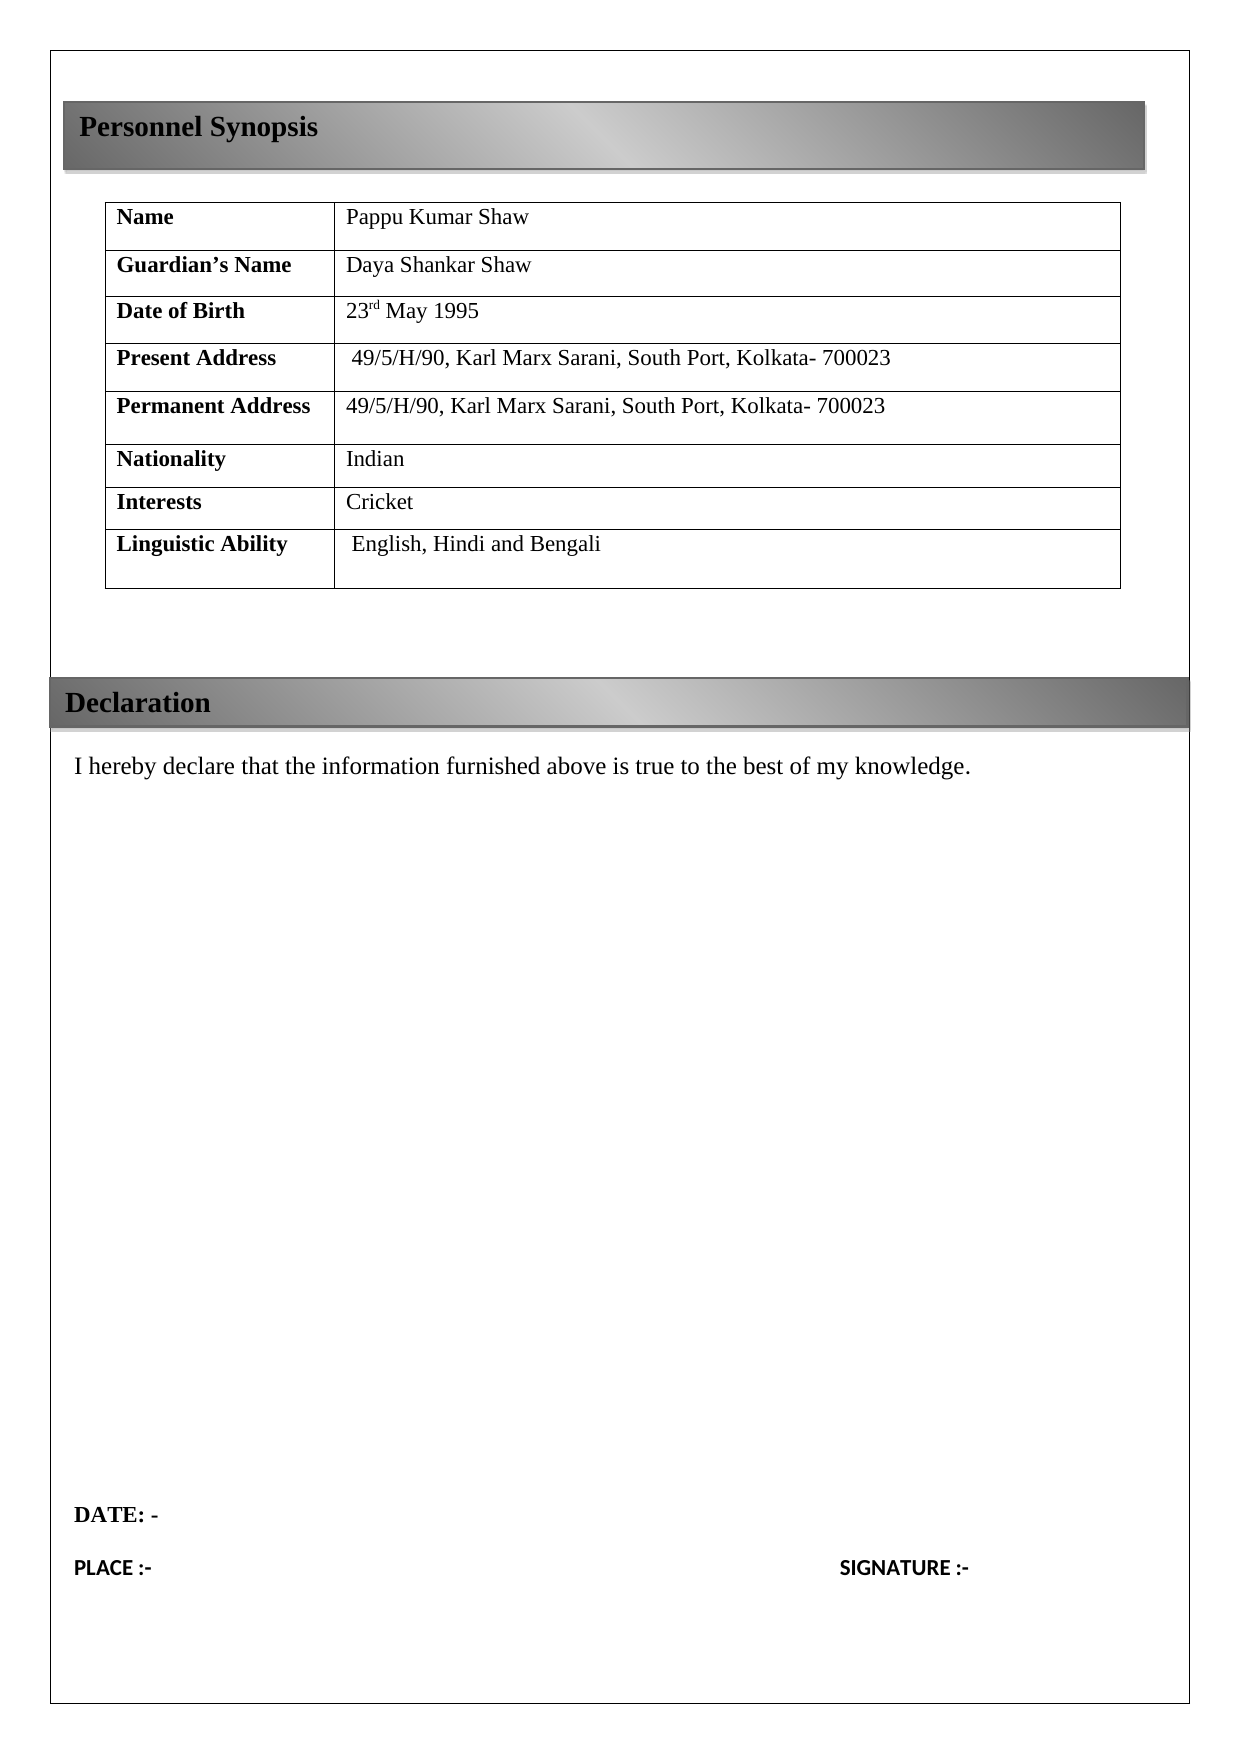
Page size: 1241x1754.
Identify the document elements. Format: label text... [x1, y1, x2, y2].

table_cell English, Hindi and Bengali [335, 530, 1120, 588]
table_cell Cricket [335, 488, 1120, 529]
table_cell Guardian’s Name [106, 251, 334, 296]
table_cell Linguistic Ability [106, 530, 334, 588]
table_cell 23rd May 1995 [335, 297, 1120, 343]
table_cell Date of Birth [106, 297, 334, 343]
text DATE: - [74, 1501, 1152, 1528]
table_cell Indian [335, 445, 1120, 487]
table_cell Daya Shankar Shaw [335, 251, 1120, 296]
table_cell 49/5/H/90, Karl Marx Sarani, South Port, Kolkata- 700023 [335, 392, 1120, 444]
text I hereby declare that the information furnished above is true to the best of my knowledge. [74, 750, 1152, 813]
table_cell Nationality [106, 445, 334, 487]
table_cell Interests [106, 488, 334, 529]
table_header Pappu Kumar Shaw [335, 203, 1120, 250]
table_cell 49/5/H/90, Karl Marx Sarani, South Port, Kolkata- 700023 [335, 344, 1120, 391]
table_cell Present Address [106, 344, 334, 391]
table_cell Permanent Address [106, 392, 334, 444]
text PLACE :- SIGNATURE :- [74, 1553, 1152, 1581]
table_header Name [106, 203, 334, 250]
